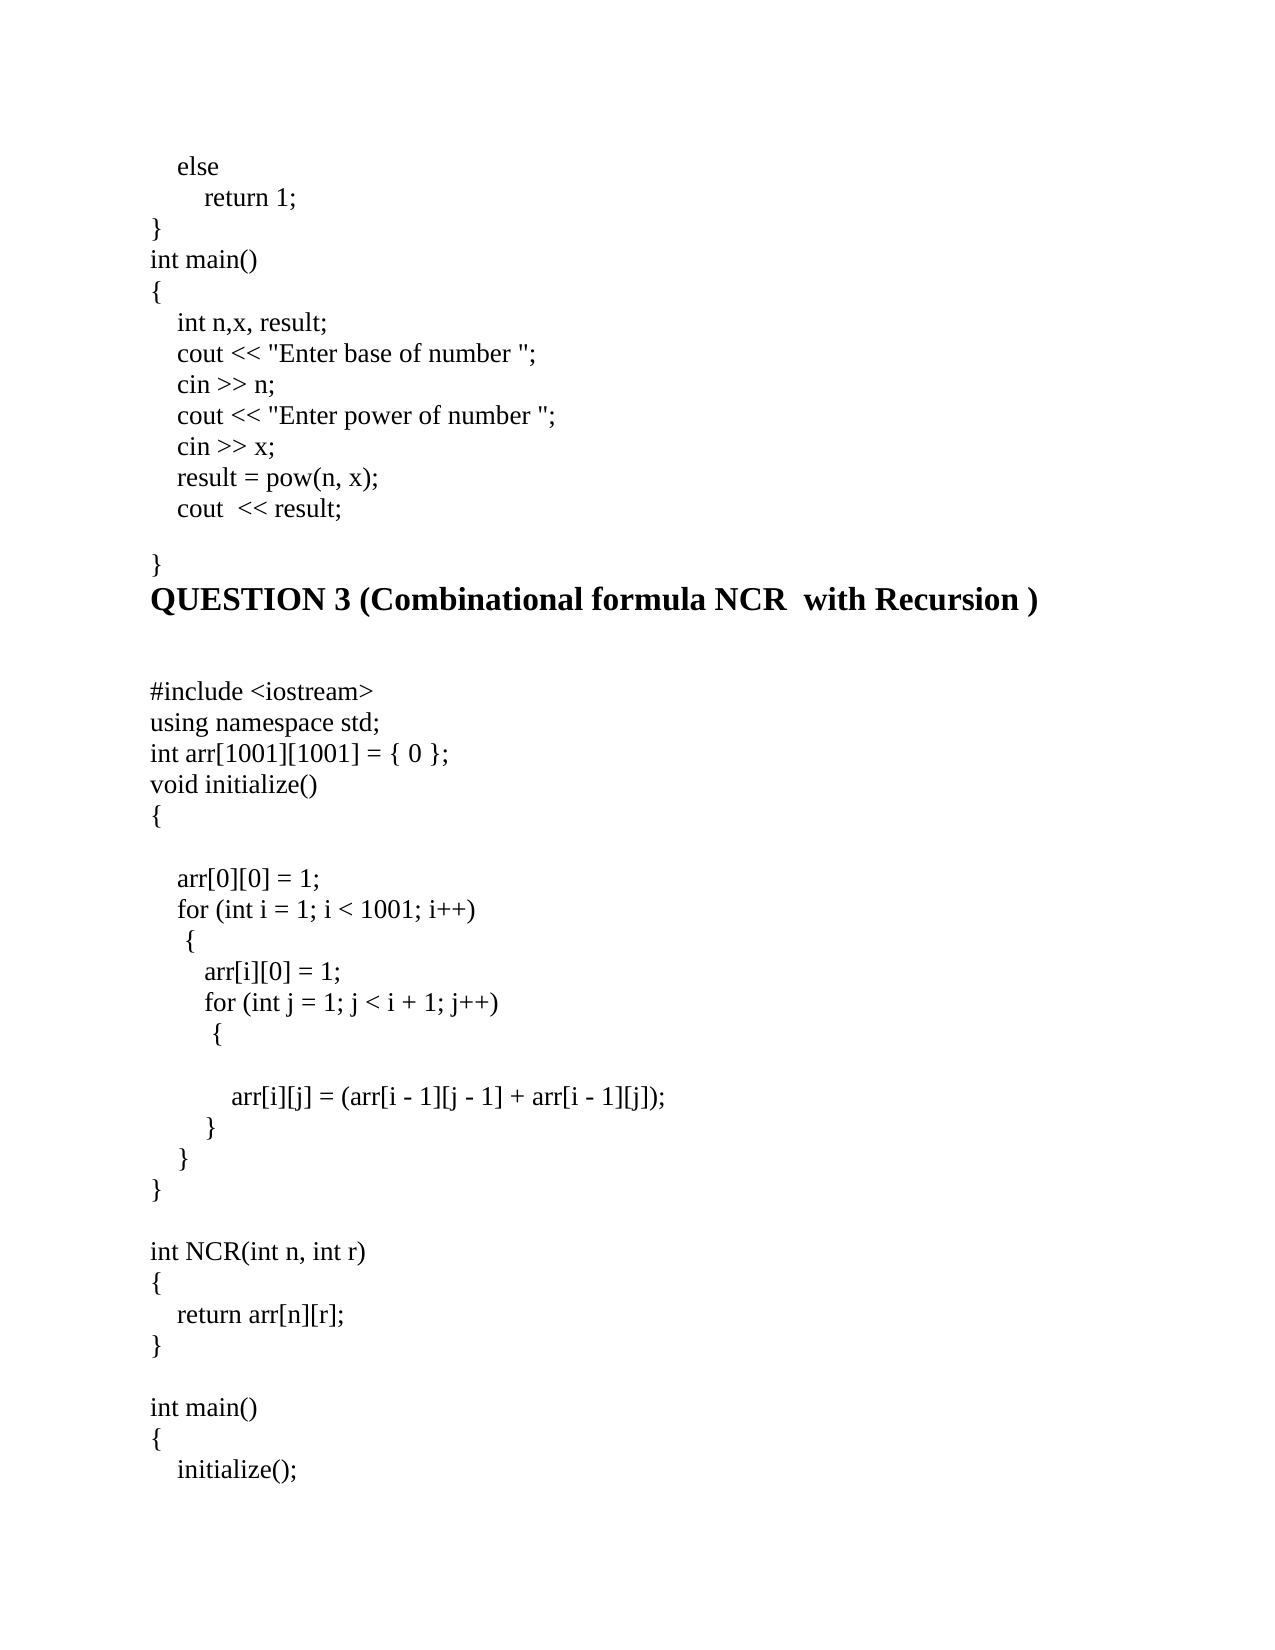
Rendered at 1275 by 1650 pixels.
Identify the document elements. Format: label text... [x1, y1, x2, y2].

text { [150, 1017, 1125, 1048]
text for (int j = 1; j < i + 1; j++) [150, 986, 1125, 1017]
text arr[i][j] = (arr[i - 1][j - 1] + arr[i - 1][j]); [150, 1080, 1125, 1111]
text { [150, 1267, 1125, 1298]
text } [150, 1329, 1125, 1360]
text int NCR(int n, int r) [150, 1235, 1125, 1267]
text } [150, 548, 1125, 579]
text int n,x, result; [150, 306, 1125, 337]
text arr[i][0] = 1; [150, 955, 1125, 986]
text initialize(); [150, 1453, 1125, 1484]
text } [150, 212, 1125, 243]
text return arr[n][r]; [150, 1298, 1125, 1329]
text #include <iostream> [150, 675, 1125, 706]
text } [150, 1142, 1125, 1173]
text { [150, 924, 1125, 955]
text for (int i = 1; i < 1001; i++) [150, 893, 1125, 924]
text int arr[1001][1001] = { 0 }; [150, 737, 1125, 768]
text cout << result; [150, 493, 1125, 524]
text else [150, 150, 1125, 181]
text using namespace std; [150, 706, 1125, 737]
text int main() [150, 1391, 1125, 1422]
text } [150, 1173, 1125, 1204]
text cout << "Enter base of number "; [150, 337, 1125, 368]
text result = pow(n, x); [150, 461, 1125, 493]
text QUESTION 3 (Combinational formula NCR with Recursion ) [150, 579, 1125, 617]
text return 1; [150, 181, 1125, 212]
text { [150, 799, 1125, 831]
text int main() [150, 243, 1125, 274]
text } [150, 1111, 1125, 1142]
text { [150, 1422, 1125, 1453]
text { [150, 274, 1125, 306]
text cin >> x; [150, 430, 1125, 461]
text void initialize() [150, 768, 1125, 799]
text cout << "Enter power of number "; [150, 399, 1125, 430]
text cin >> n; [150, 368, 1125, 399]
text arr[0][0] = 1; [150, 862, 1125, 893]
